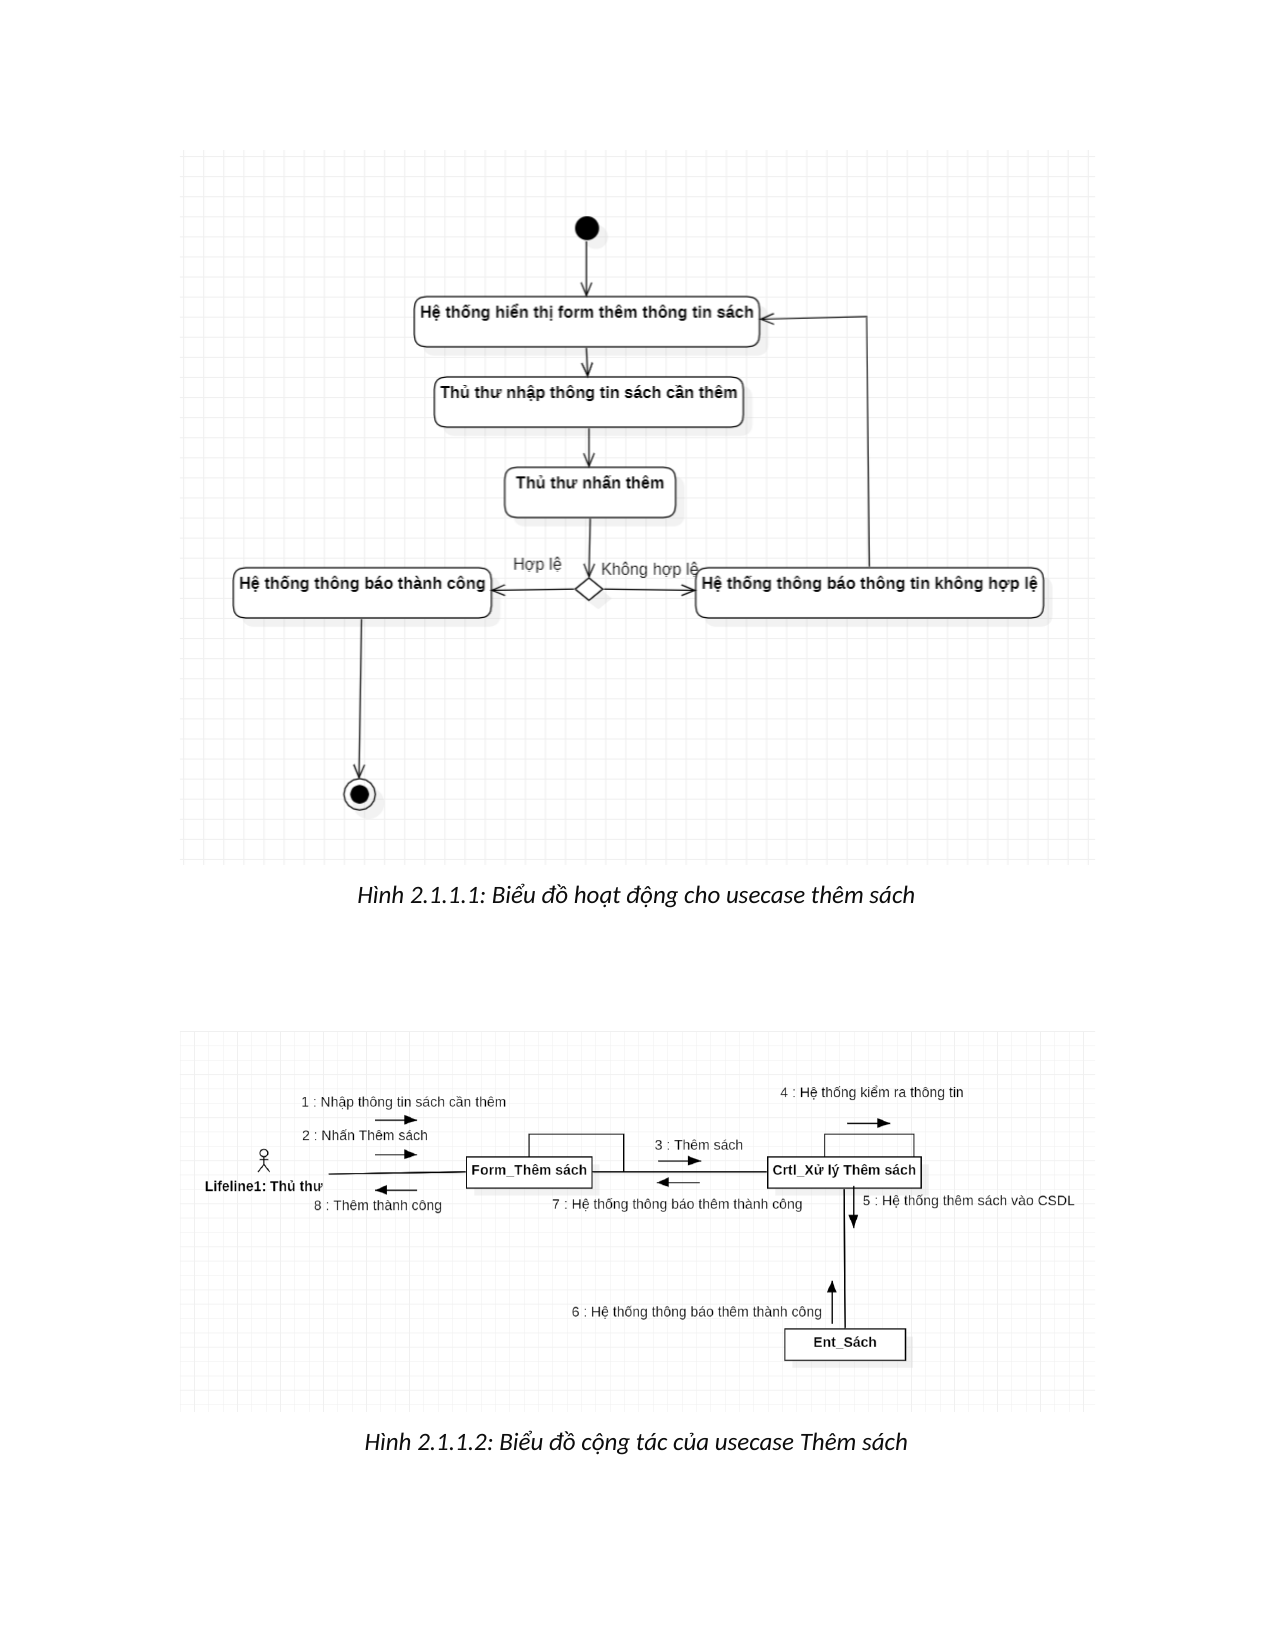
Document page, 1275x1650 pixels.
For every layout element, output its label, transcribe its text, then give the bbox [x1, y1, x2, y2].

text Hình 2.1.1.2: Biểu đồ cộng tác của usecase Thêm sách [150, 1426, 1125, 1456]
text Hình 2.1.1.1: Biểu đồ hoạt động cho usecase thêm sách [150, 879, 1125, 909]
picture [179, 150, 1096, 865]
picture [179, 1031, 1096, 1412]
